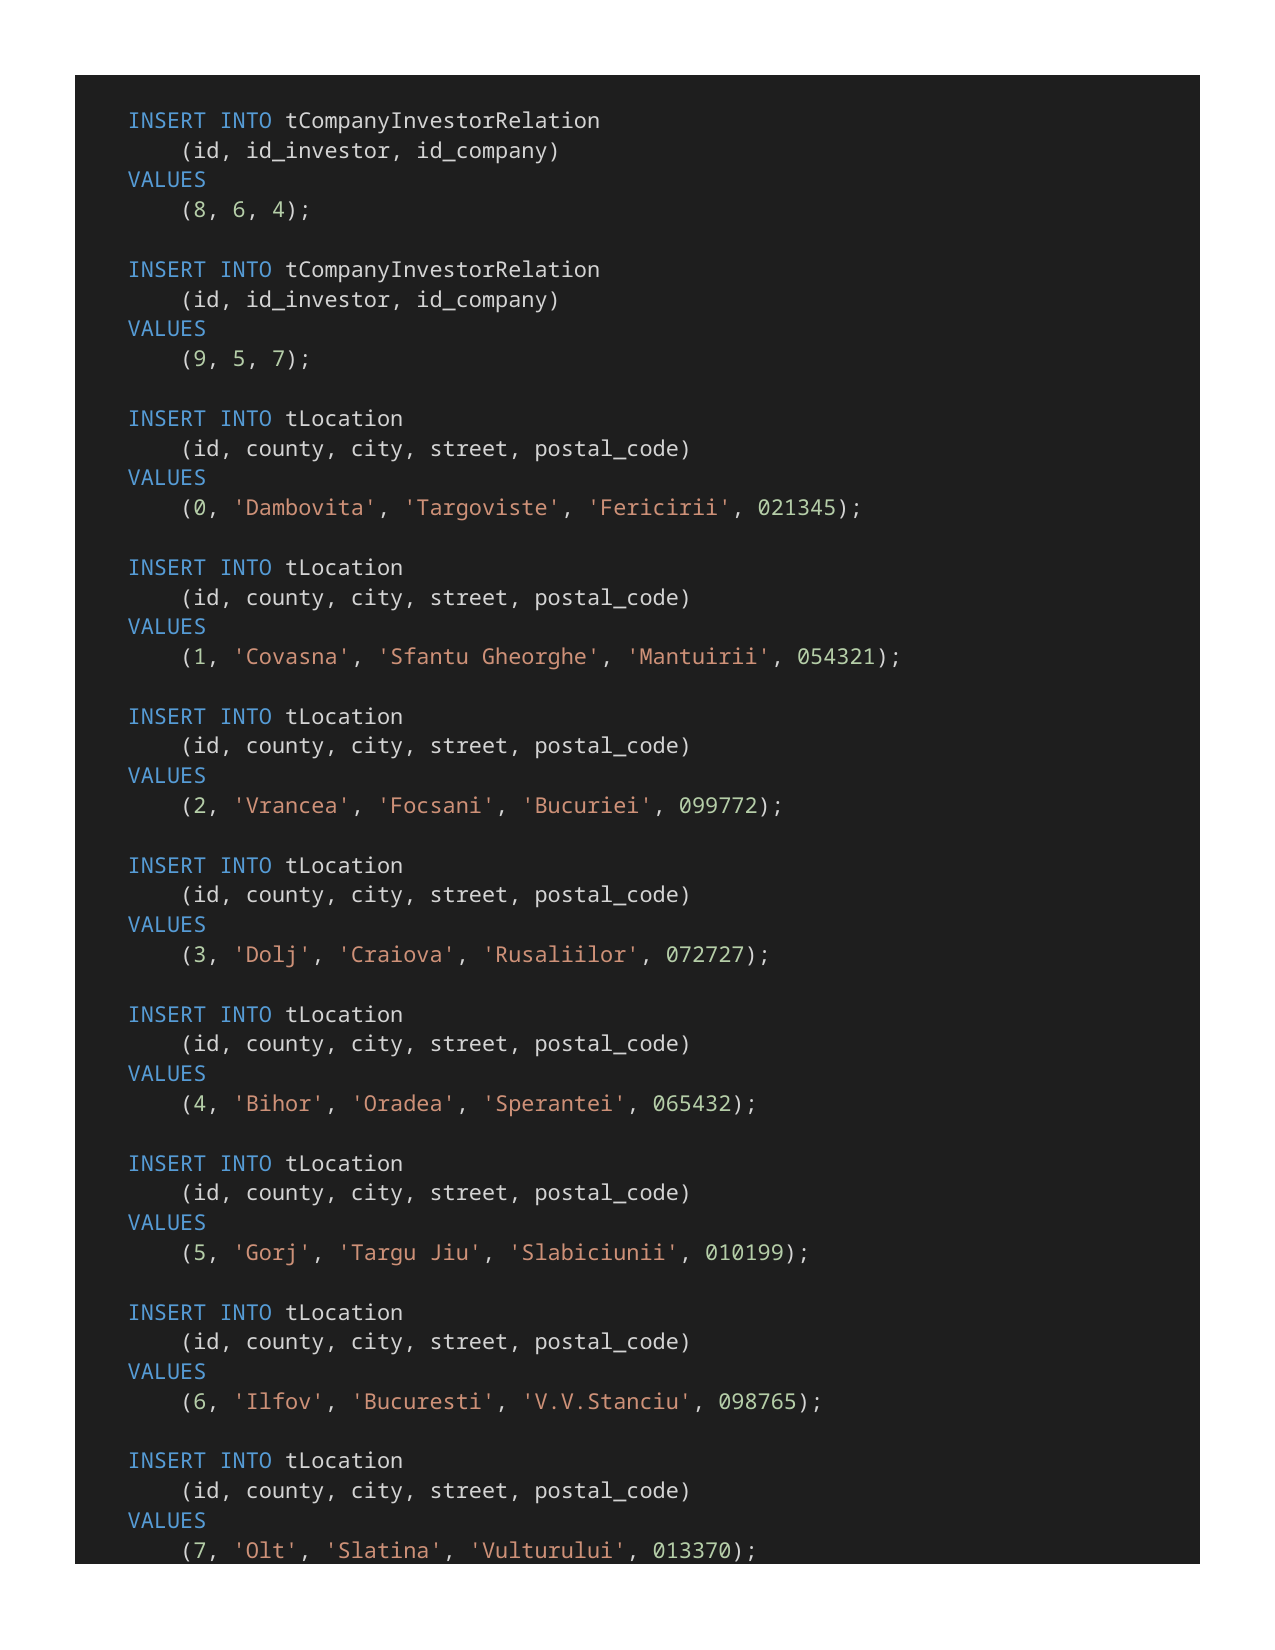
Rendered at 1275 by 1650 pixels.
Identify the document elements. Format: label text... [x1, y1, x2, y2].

text INSERT INTO tLocation [75, 552, 1200, 581]
text (2, 'Vrancea', 'Focsani', 'Bucuriei', 099772); [75, 790, 1200, 820]
text (id, county, city, street, postal_code) [75, 730, 1200, 760]
text VALUES [75, 760, 1200, 790]
text (id, id_investor, id_company) [75, 134, 1200, 164]
text (id, id_investor, id_company) [75, 283, 1200, 313]
text VALUES [75, 313, 1200, 343]
text (id, county, city, street, postal_code) [75, 581, 1200, 611]
text (8, 6, 4); [75, 194, 1200, 224]
text (6, 'Ilfov', 'Bucuresti', 'V.V.Stanciu', 098765); [75, 1386, 1200, 1416]
text INSERT INTO tCompanyInvestorRelation [75, 254, 1200, 283]
text (4, 'Bihor', 'Oradea', 'Sperantei', 065432); [75, 1088, 1200, 1118]
text (id, county, city, street, postal_code) [75, 432, 1200, 462]
text (id, county, city, street, postal_code) [75, 1177, 1200, 1207]
text VALUES [75, 1207, 1200, 1237]
text INSERT INTO tLocation [75, 403, 1200, 432]
text VALUES [75, 1356, 1200, 1386]
text (3, 'Dolj', 'Craiova', 'Rusaliilor', 072727); [75, 939, 1200, 969]
text (9, 5, 7); [75, 343, 1200, 373]
text (0, 'Dambovita', 'Targoviste', 'Fericirii', 021345); [75, 492, 1200, 522]
text INSERT INTO tLocation [75, 1445, 1200, 1475]
text (id, county, city, street, postal_code) [75, 1475, 1200, 1505]
text INSERT INTO tLocation [75, 849, 1200, 879]
text (id, county, city, street, postal_code) [75, 1326, 1200, 1356]
text VALUES [75, 462, 1200, 492]
text VALUES [75, 164, 1200, 194]
text (1, 'Covasna', 'Sfantu Gheorghe', 'Mantuirii', 054321); [75, 641, 1200, 671]
text INSERT INTO tCompanyInvestorRelation [75, 105, 1200, 134]
text VALUES [75, 1505, 1200, 1535]
text INSERT INTO tLocation [75, 998, 1200, 1028]
text (7, 'Olt', 'Slatina', 'Vulturului', 013370); [75, 1535, 1200, 1564]
text VALUES [75, 909, 1200, 939]
text VALUES [75, 611, 1200, 641]
text INSERT INTO tLocation [75, 1296, 1200, 1326]
text INSERT INTO tLocation [75, 1147, 1200, 1177]
text (id, county, city, street, postal_code) [75, 1028, 1200, 1058]
text (5, 'Gorj', 'Targu Jiu', 'Slabiciunii', 010199); [75, 1237, 1200, 1267]
text VALUES [75, 1058, 1200, 1088]
text INSERT INTO tLocation [75, 701, 1200, 730]
text (id, county, city, street, postal_code) [75, 879, 1200, 909]
